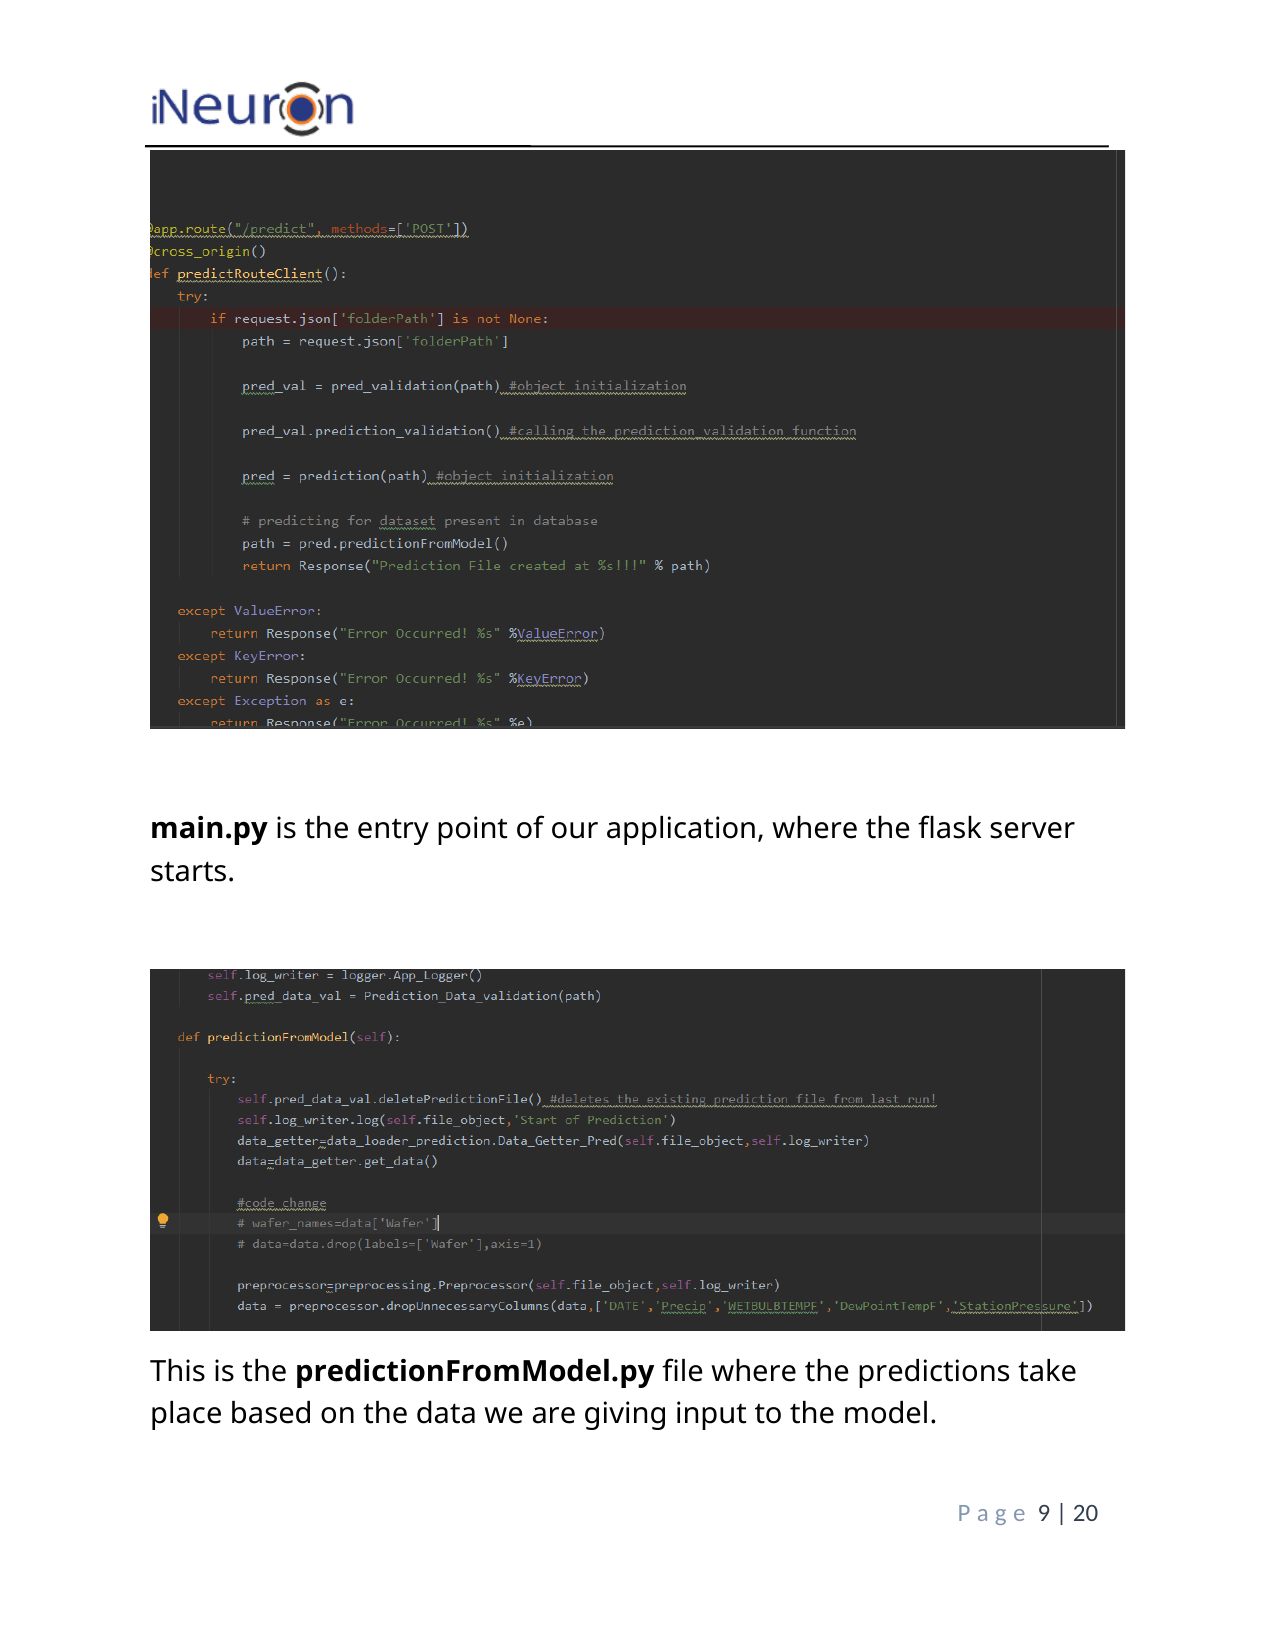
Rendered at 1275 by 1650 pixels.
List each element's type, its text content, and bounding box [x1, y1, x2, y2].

picture [150, 75, 357, 138]
text main.py is the entry point of our application, where the flask server starts. [150, 807, 1125, 890]
picture [150, 150, 1125, 729]
text This is the predictionFromModel.py file where the predictions take place based on the data we are giving input to the model. [150, 1350, 1125, 1432]
picture [150, 969, 1125, 1331]
